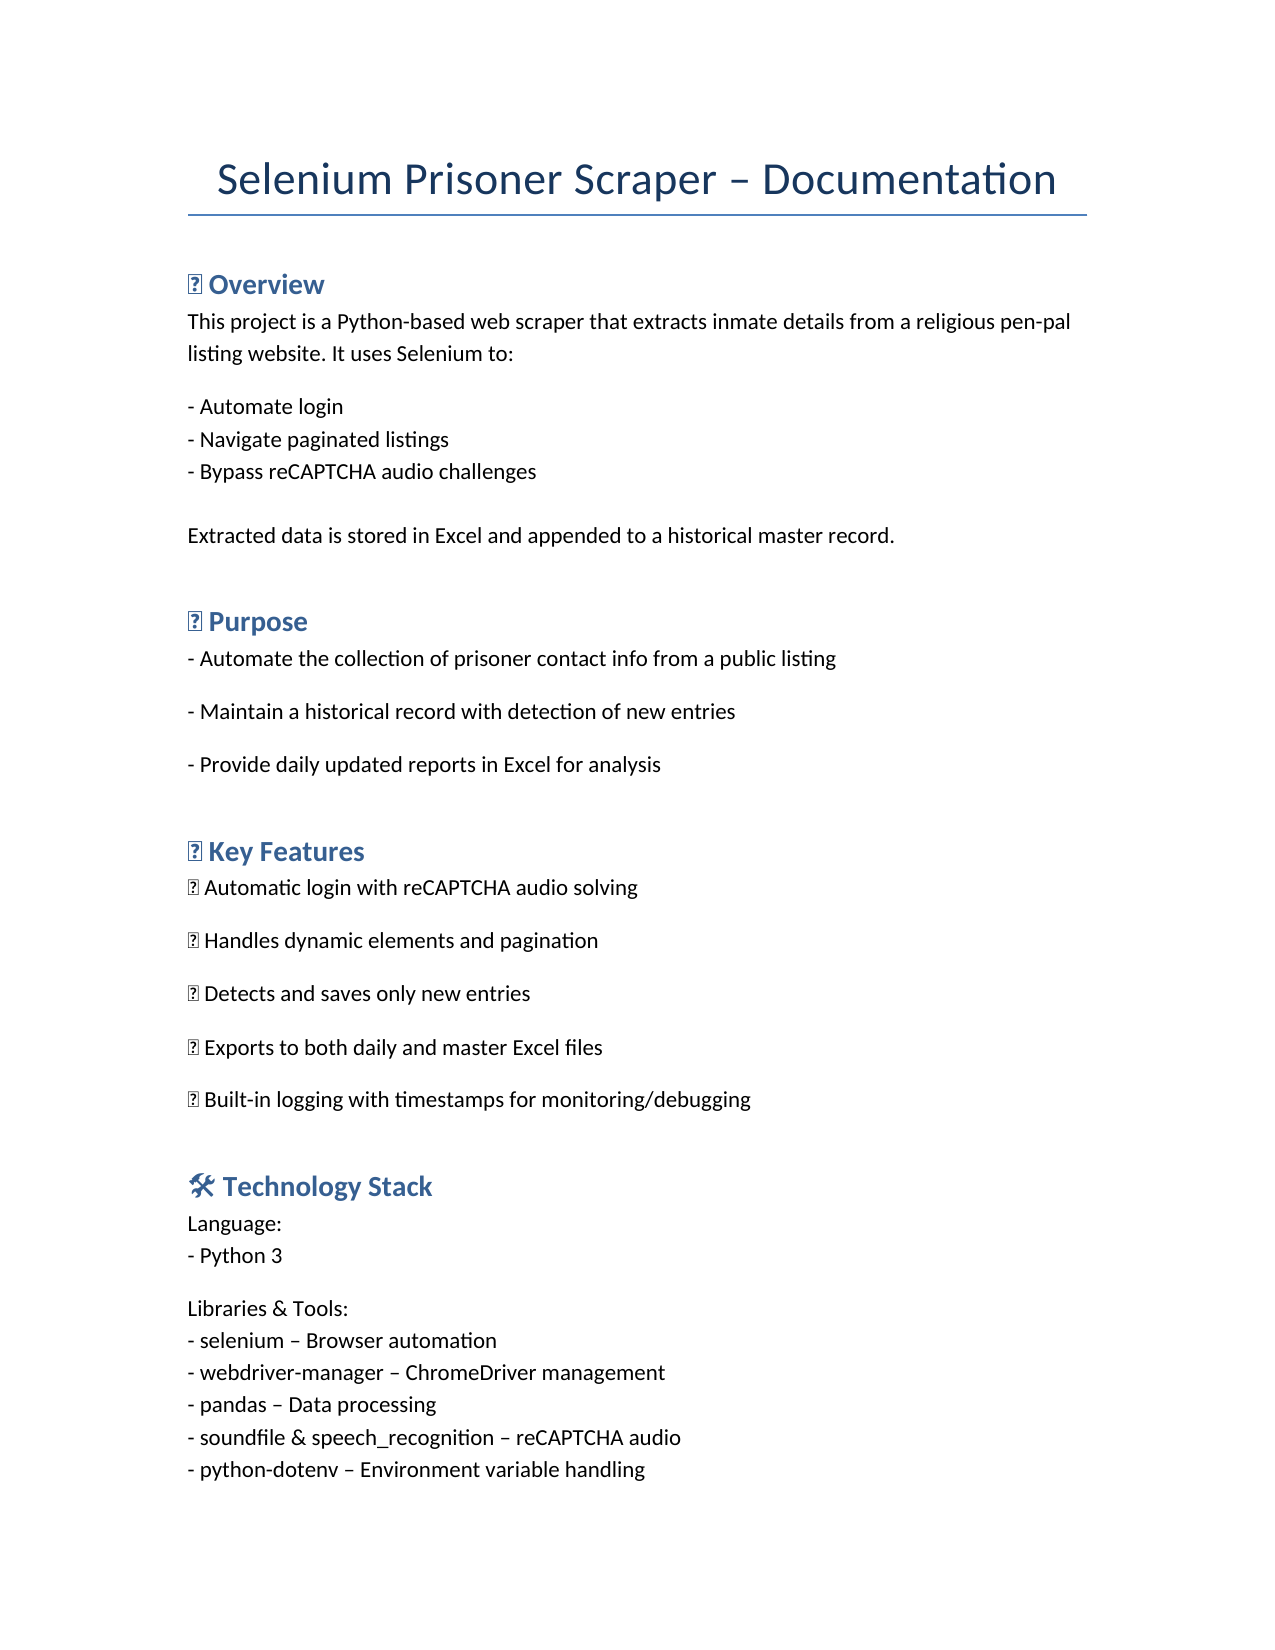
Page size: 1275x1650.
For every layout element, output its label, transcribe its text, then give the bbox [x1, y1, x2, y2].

text ✅ Exports to both daily and master Excel files [187, 1033, 1087, 1061]
text ✅ Built-in logging with timestamps for monitoring/debugging [187, 1086, 1087, 1114]
subtitle ✨ Key Features [187, 833, 1087, 868]
text Language: - Python 3 [187, 1209, 1087, 1269]
subtitle 🎯 Purpose [187, 603, 1087, 639]
text ✅ Automatic login with reCAPTCHA audio solving [187, 873, 1087, 902]
subtitle 🛠️ Technology Stack [187, 1168, 1087, 1203]
subtitle 📌 Overview [187, 266, 1087, 302]
text - Automate login - Navigate paginated listings - Bypass reCAPTCHA audio challenges Extracted data is stored in Excel and appended to a historical master record. [187, 392, 1087, 549]
text This project is a Python-based web scraper that extracts inmate details from a religious pen-pal listing website. It uses Selenium to: [187, 307, 1087, 367]
title Selenium Prisoner Scraper – Documentation [187, 150, 1087, 216]
text - Provide daily updated reports in Excel for analysis [187, 750, 1087, 778]
text Libraries & Tools: - selenium – Browser automation - webdriver-manager – ChromeDriver management - pandas – Data processing - soundfile & speech_recognition – reCAPTCHA audio - python-dotenv – Environment variable handling [187, 1294, 1087, 1483]
text ✅ Detects and saves only new entries [187, 979, 1087, 1008]
text - Maintain a historical record with detection of new entries [187, 697, 1087, 725]
text - Automate the collection of prisoner contact info from a public listing [187, 644, 1087, 672]
text ✅ Handles dynamic elements and pagination [187, 927, 1087, 954]
